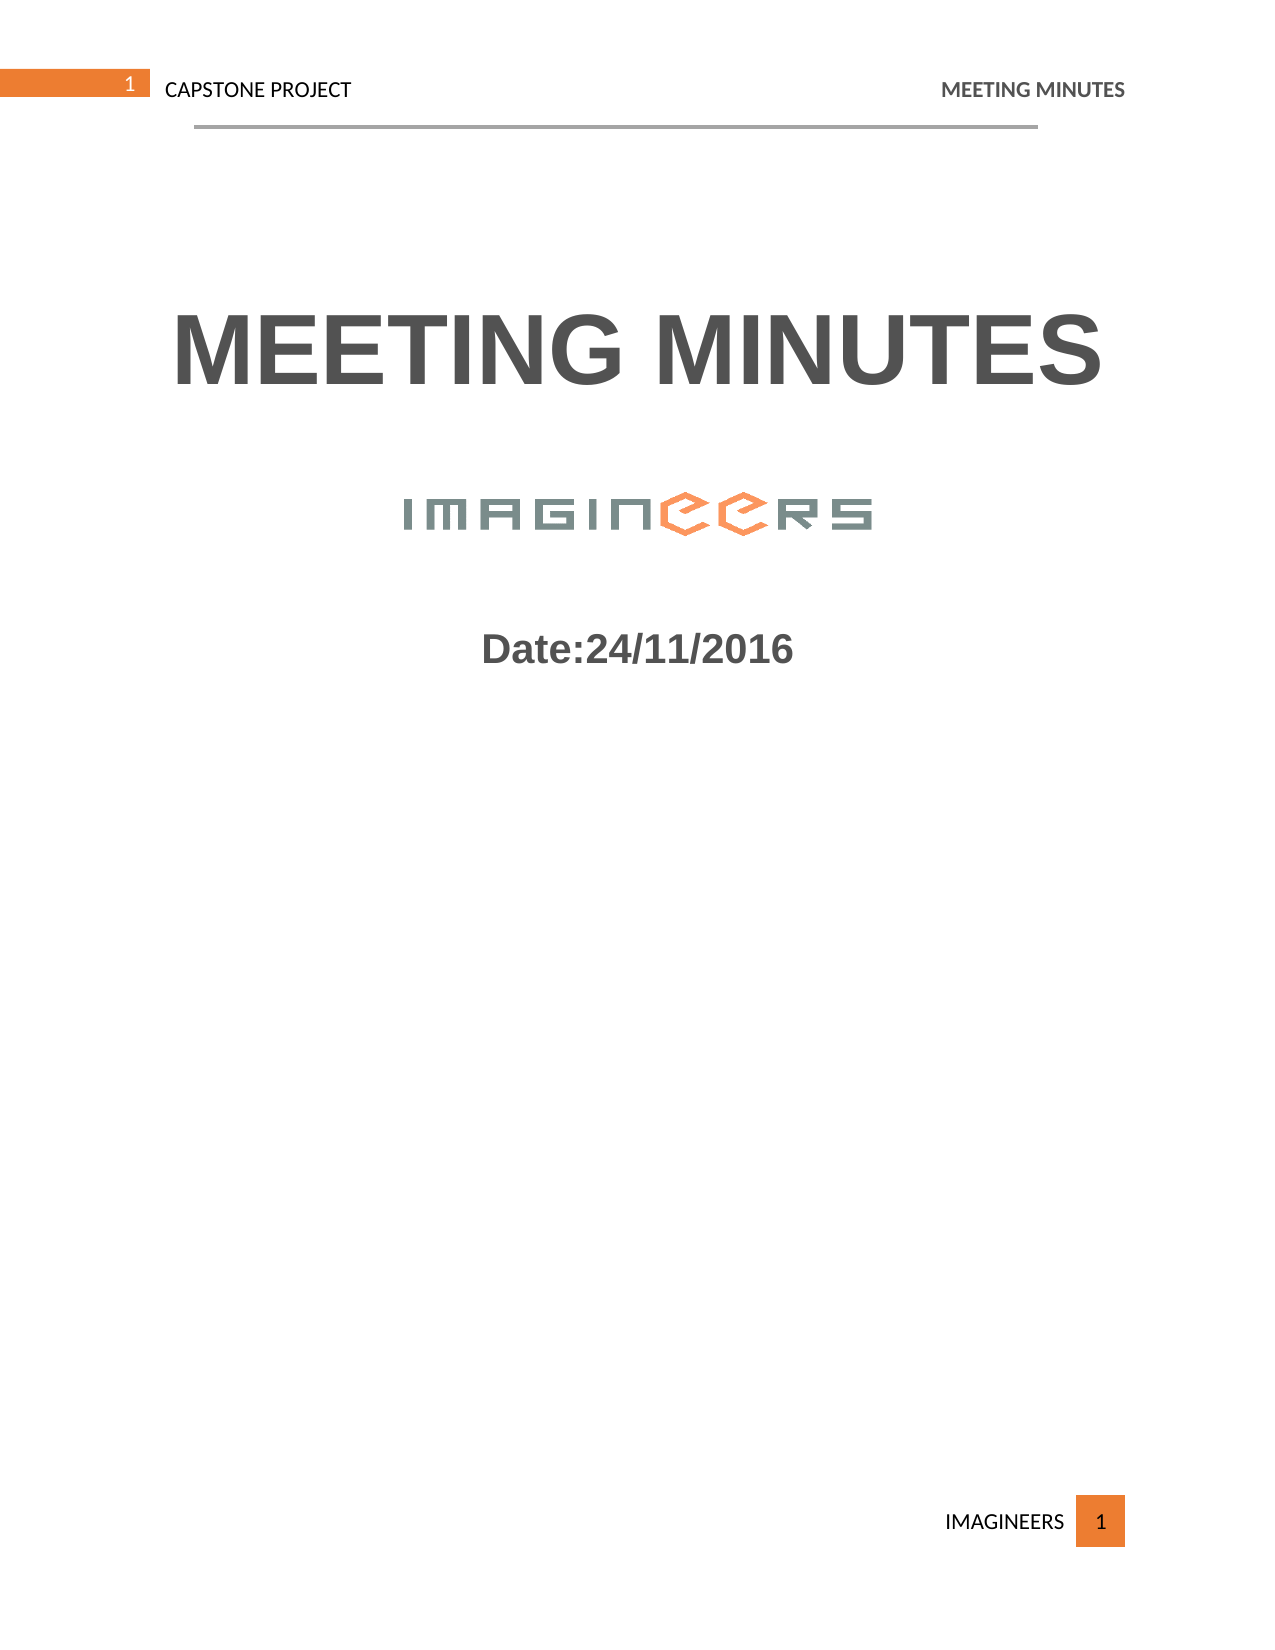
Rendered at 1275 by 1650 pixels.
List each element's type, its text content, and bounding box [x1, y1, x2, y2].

text Date:24/11/2016 [150, 624, 1125, 672]
text MEETING MINUTES [150, 291, 1125, 406]
picture [389, 431, 886, 605]
